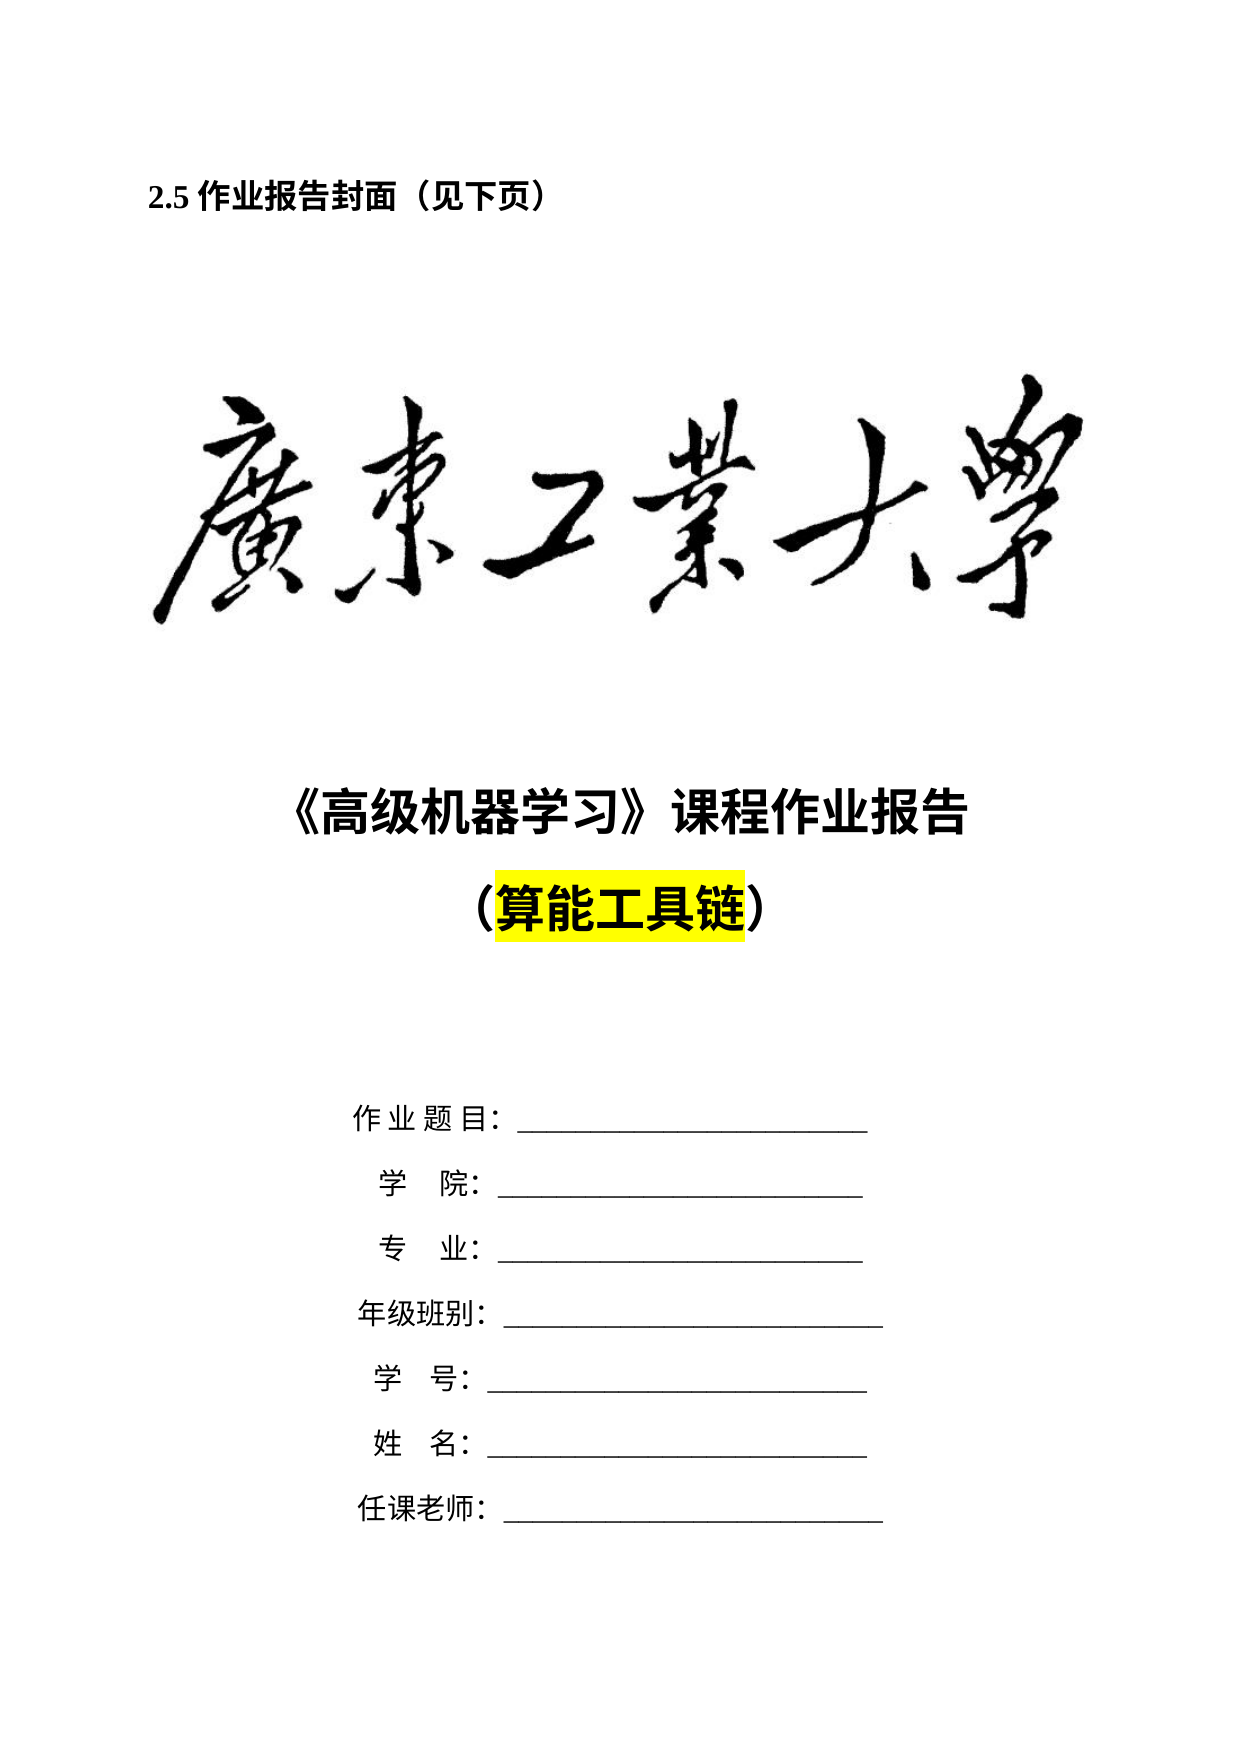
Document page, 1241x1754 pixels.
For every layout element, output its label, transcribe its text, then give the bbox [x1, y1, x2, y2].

text 年级班别：__________________________ [148, 1279, 1093, 1344]
text 学 号：__________________________ [148, 1344, 1093, 1409]
text 学 院：_________________________ [148, 1149, 1093, 1214]
text 专 业：_________________________ [148, 1214, 1093, 1279]
text 任课老师：__________________________ [148, 1474, 1093, 1539]
text 作 业 题 目：________________________ [148, 1084, 1093, 1149]
text 姓 名：__________________________ [148, 1409, 1093, 1474]
picture [147, 369, 1092, 637]
subtitle 2.5 作业报告封面（见下页） [148, 162, 1093, 227]
text （算能工具链） [148, 857, 1093, 954]
text 《高级机器学习》课程作业报告 [148, 759, 1093, 857]
